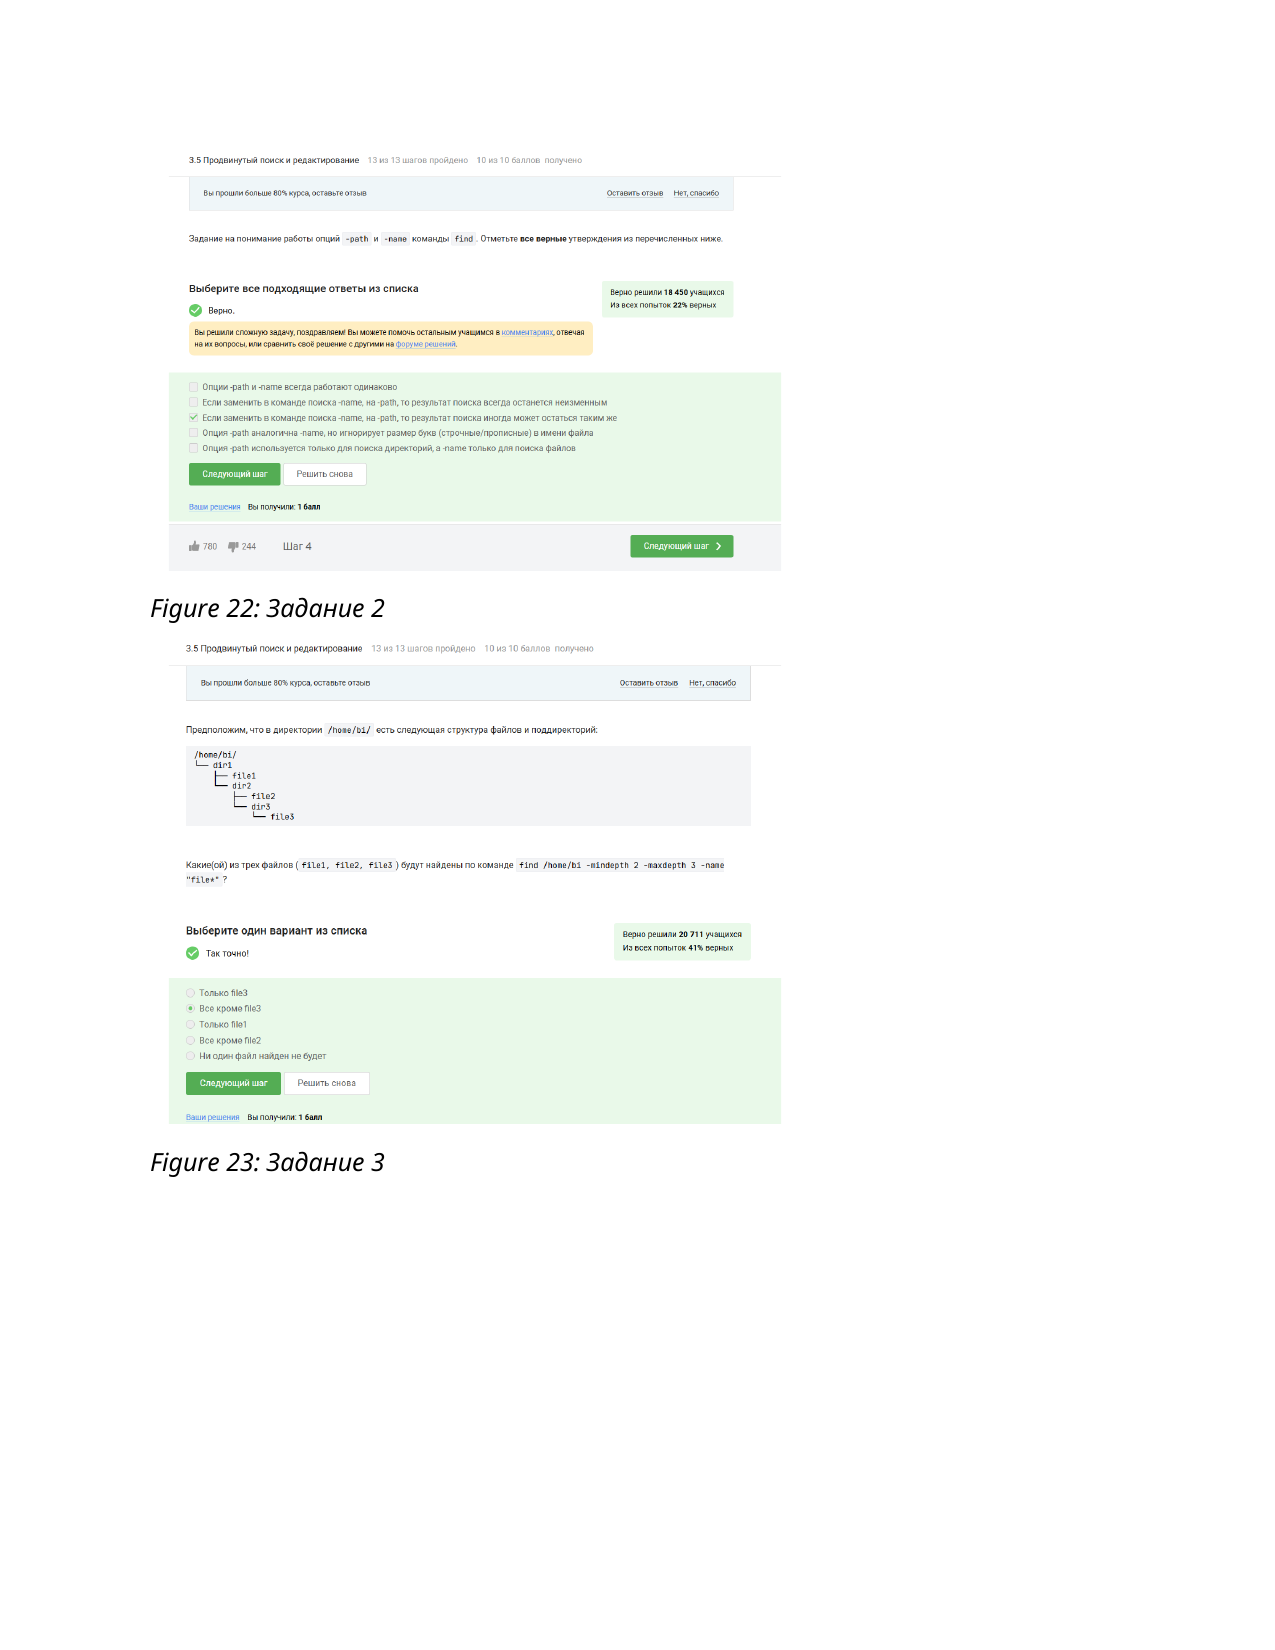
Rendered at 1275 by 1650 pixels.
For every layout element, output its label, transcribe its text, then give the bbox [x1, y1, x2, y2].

text Figure 22: Задание 2 [150, 591, 1125, 625]
text Figure 23: Задание 3 [150, 1145, 1125, 1179]
picture [168, 637, 782, 1124]
picture [168, 150, 782, 571]
